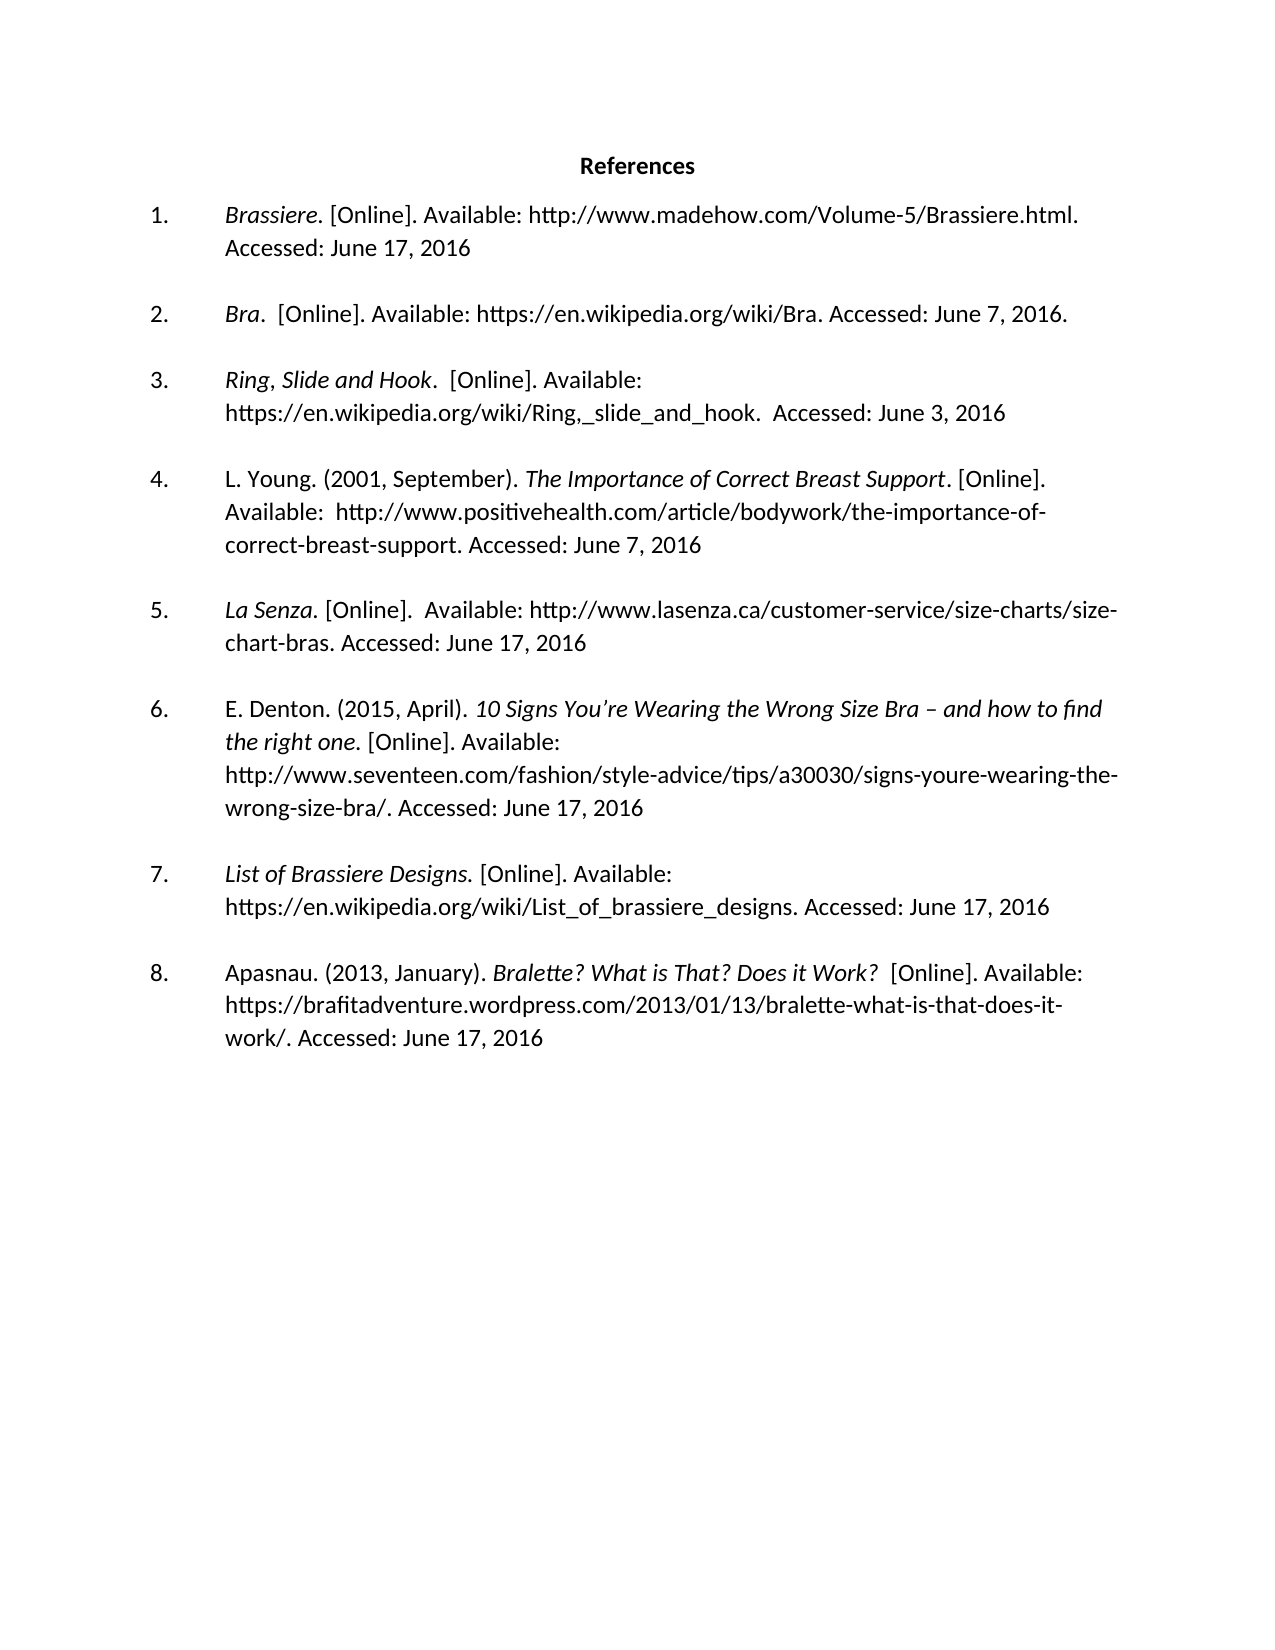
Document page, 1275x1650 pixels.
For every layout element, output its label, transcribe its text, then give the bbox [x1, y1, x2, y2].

text 7. List of Brassiere Designs. [Online]. Available: https://en.wikipedia.org/wiki/List_of_brassiere_designs. Accessed: June 17, 2016 [150, 858, 1125, 921]
text 8. Apasnau. (2013, January). Bralette? What is That? Does it Work? [Online]. Available: https://brafitadventure.wordpress.com/2013/01/13/bralette-what-is-that-does-it-work/. Accessed: June 17, 2016 [150, 957, 1125, 1053]
text 1. Brassiere. [Online]. Available: http://www.madehow.com/Volume-5/Brassiere.html. Accessed: June 17, 2016 [150, 199, 1125, 263]
text References [150, 150, 1125, 181]
text 3. Ring, Slide and Hook. [Online]. Available: https://en.wikipedia.org/wiki/Ring,_slide_and_hook. Accessed: June 3, 2016 [150, 364, 1125, 428]
text 5. La Senza. [Online]. Available: http://www.lasenza.ca/customer-service/size-charts/size-chart-bras. Accessed: June 17, 2016 [150, 594, 1125, 658]
text 4. L. Young. (2001, September). The Importance of Correct Breast Support. [Online]. Available: http://www.positivehealth.com/article/bodywork/the-importance-of-correct-breast-support. Accessed: June 7, 2016 [150, 463, 1125, 559]
text 6. E. Denton. (2015, April). 10 Signs You’re Wearing the Wrong Size Bra – and how to find the right one. [Online]. Available: http://www.seventeen.com/fashion/style-advice/tips/a30030/signs-youre-wearing-the-wrong-size-bra/. Accessed: June 17, 2016 [150, 693, 1125, 823]
text 2. Bra. [Online]. Available: https://en.wikipedia.org/wiki/Bra. Accessed: June 7, 2016. [150, 298, 1125, 329]
